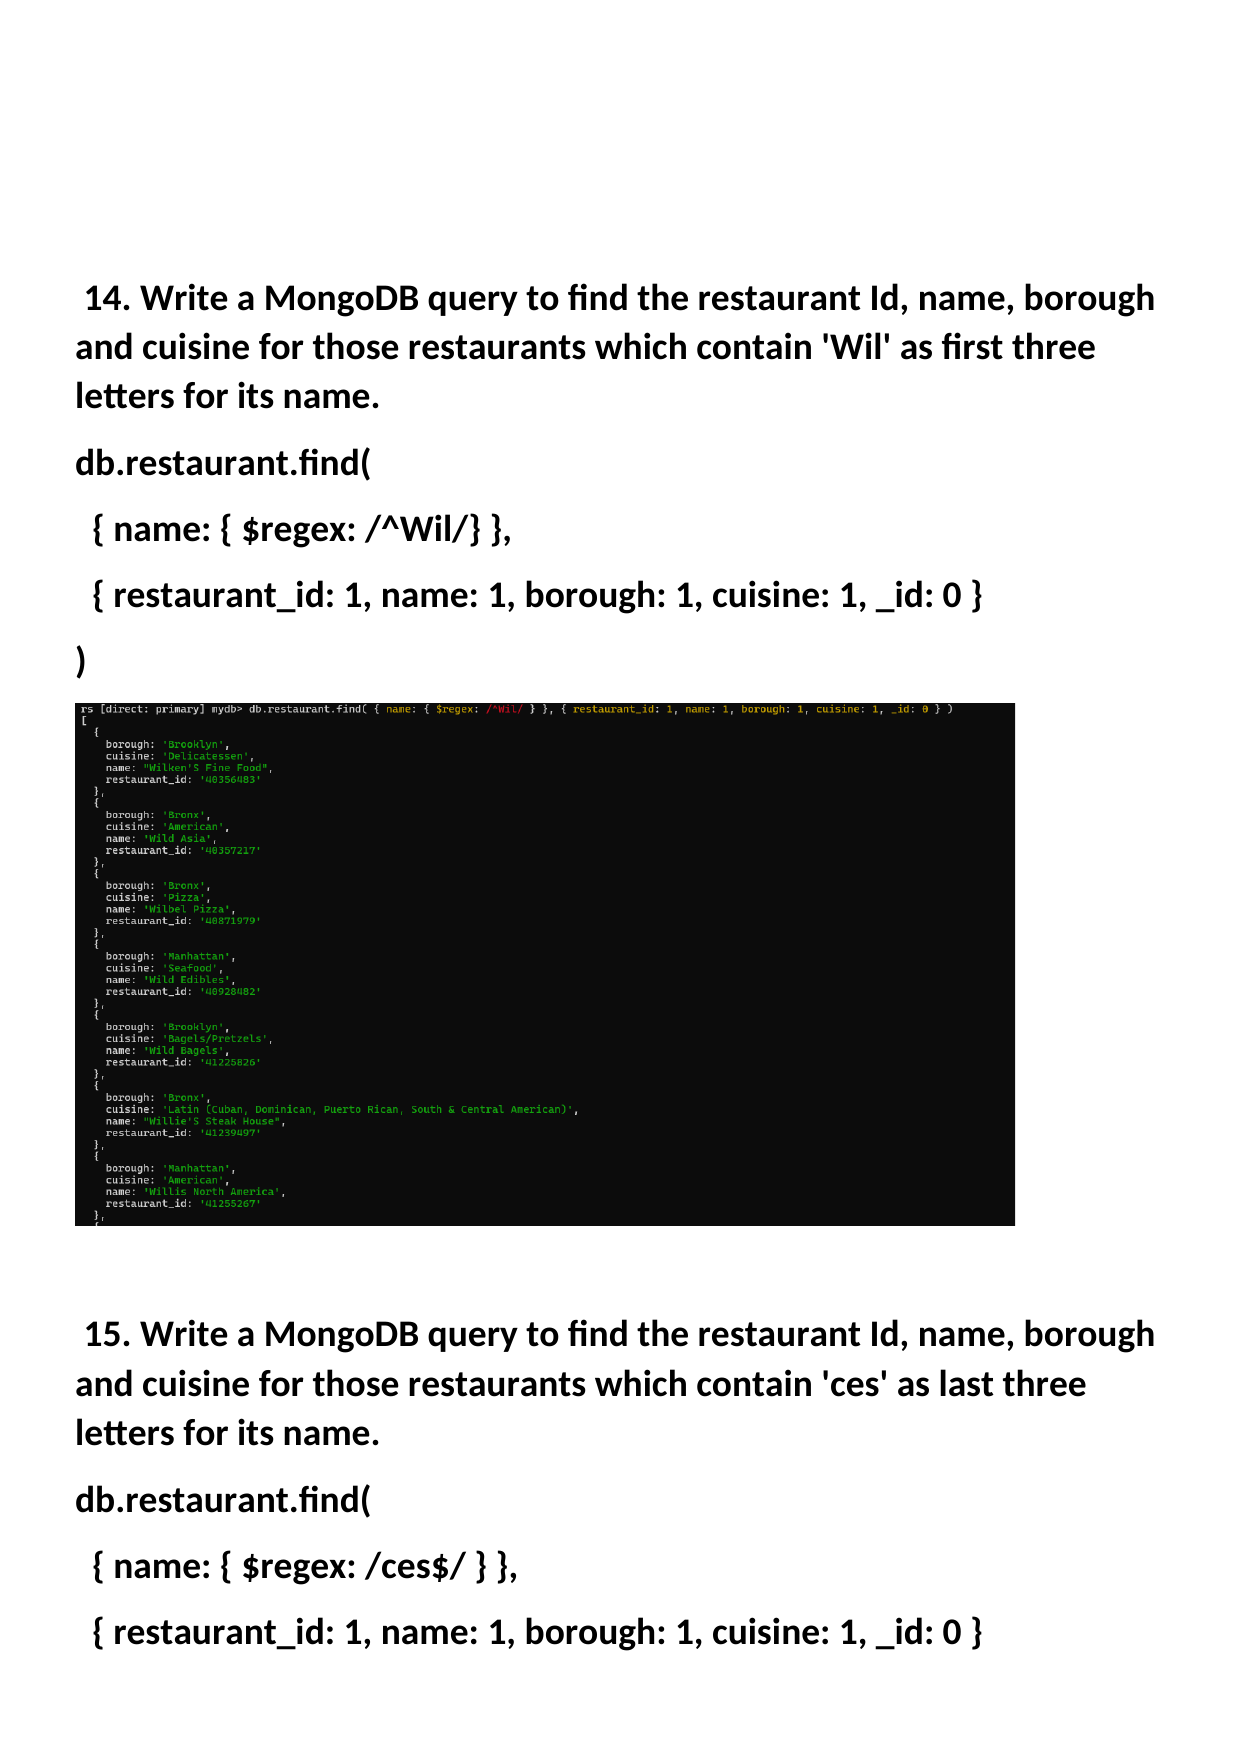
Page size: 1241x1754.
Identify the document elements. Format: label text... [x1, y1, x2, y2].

text { name: { $regex: /ces$/ } }, [75, 1542, 1165, 1587]
text { restaurant_id: 1, name: 1, borough: 1, cuisine: 1, _id: 0 } [75, 1608, 1165, 1654]
picture [75, 703, 1016, 1226]
text 14. Write a MongoDB query to find the restaurant Id, name, borough and cuisine for those restaurants which contain 'Wil' as first three letters for its name. [75, 273, 1165, 418]
text { restaurant_id: 1, name: 1, borough: 1, cuisine: 1, _id: 0 } [75, 571, 1165, 617]
text db.restaurant.find( [75, 438, 1165, 484]
text db.restaurant.find( [75, 1476, 1165, 1521]
text ) [75, 637, 1165, 683]
text 15. Write a MongoDB query to find the restaurant Id, name, borough and cuisine for those restaurants which contain 'ces' as last three letters for its name. [75, 1310, 1165, 1455]
text { name: { $regex: /^Wil/} }, [75, 505, 1165, 551]
